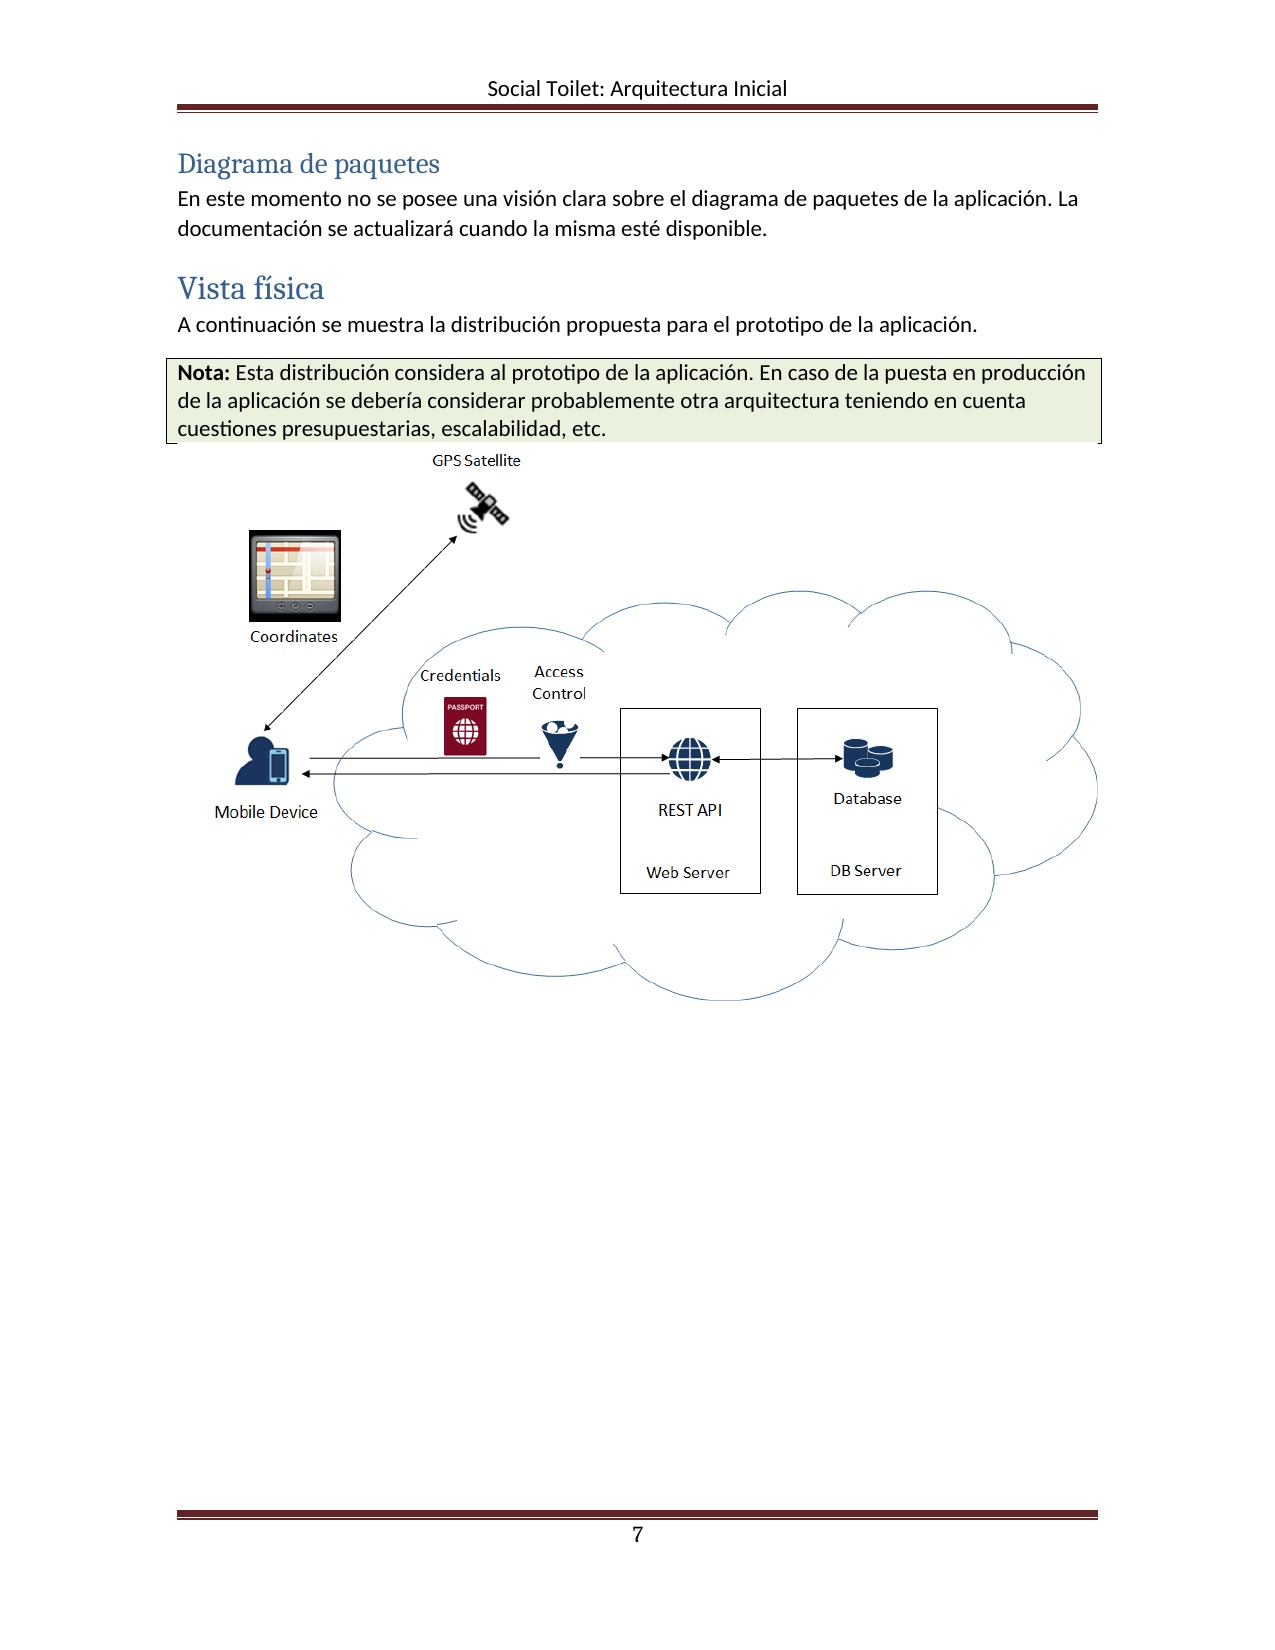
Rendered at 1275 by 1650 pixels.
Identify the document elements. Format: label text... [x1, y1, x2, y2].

text A continuación se muestra la distribución propuesta para el prototipo de la aplicación. [177, 311, 1098, 338]
subtitle Vista física [177, 269, 1098, 307]
subtitle Diagrama de paquetes [177, 148, 1098, 181]
picture [177, 443, 1098, 1001]
text En este momento no se posee una visión clara sobre el diagrama de paquetes de la aplicación. La documentación se actualizará cuando la misma esté disponible. [177, 184, 1098, 242]
table_header Nota: Esta distribución considera al prototipo de la aplicación. En caso de la puesta en producción de la aplicación se debería considerar probablemente otra arquitectura teniendo en cuenta cuestiones presupuestarias, escalabilidad, etc. [167, 359, 1101, 442]
